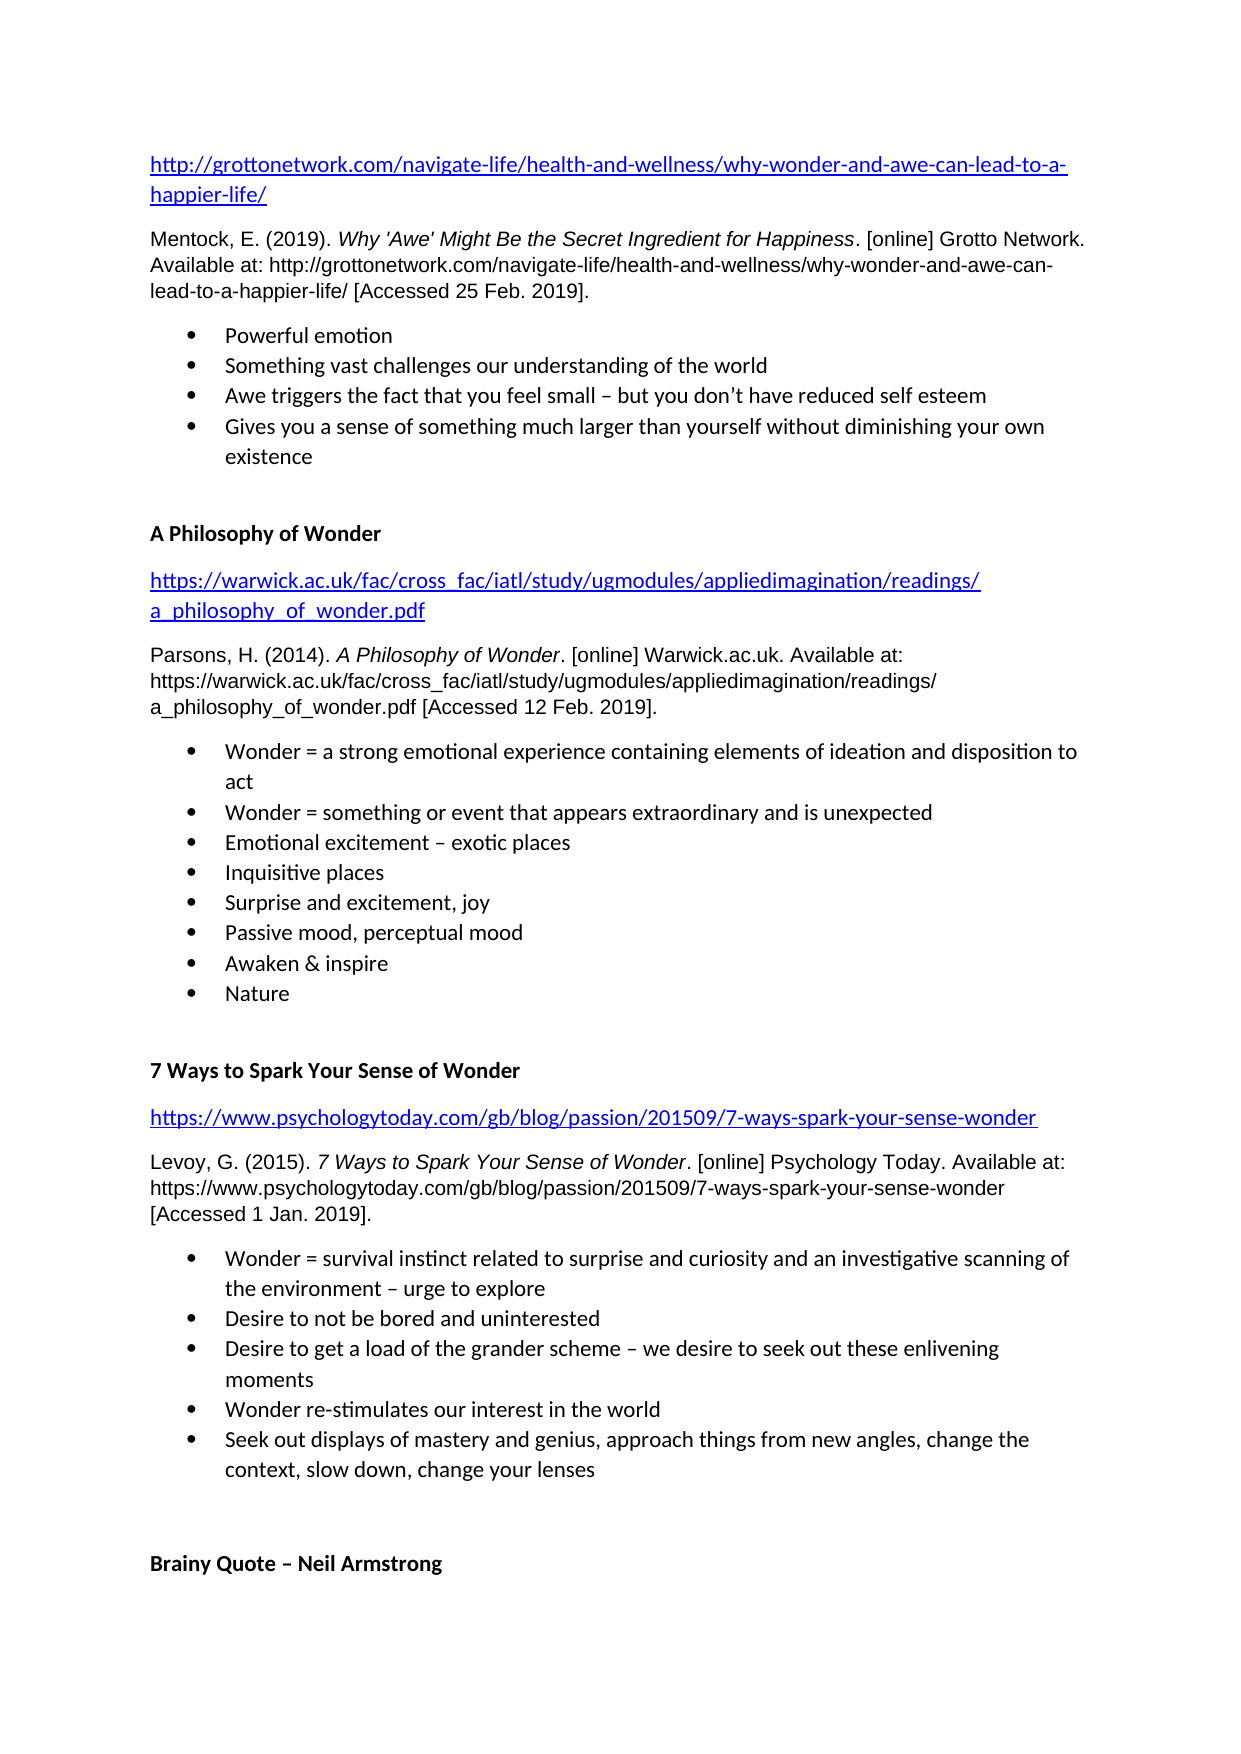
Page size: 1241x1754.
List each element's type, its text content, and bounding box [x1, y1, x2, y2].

text Parsons, H. (2014). A Philosophy of Wonder. [online] Warwick.ac.uk. Available at: https://warwick.ac.uk/fac/cross_fac/iatl/study/ugmodules/appliedimagination/readings/a_philosophy_of_wonder.pdf [Accessed 12 Feb. 2019]. [150, 643, 1090, 719]
list Passive mood, perceptual mood [187, 918, 1090, 947]
list Awe triggers the fact that you feel small – but you don’t have reduced self esteem [187, 382, 1090, 410]
list Seek out displays of mastery and genius, approach things from new angles, change the context, slow down, change your lenses [187, 1425, 1090, 1483]
list Desire to get a load of the grander scheme – we desire to seek out these enlivening moments [187, 1334, 1090, 1393]
list Wonder = something or event that appears extraordinary and is unexpected [187, 798, 1090, 826]
list Emotional excitement – exotic places [187, 828, 1090, 856]
list Wonder = survival instinct related to surprise and curiosity and an investigative scanning of the environment – urge to explore [187, 1244, 1090, 1302]
text Levoy, G. (2015). 7 Ways to Spark Your Sense of Wonder. [online] Psychology Today. Available at: https://www.psychologytoday.com/gb/blog/passion/201509/7-ways-spark-your-sense-wonder [Accessed 1 Jan. 2019]. [150, 1150, 1090, 1225]
list Desire to not be bored and uninterested [187, 1304, 1090, 1332]
text A Philosophy of Wonder [150, 519, 1090, 547]
text Brainy Quote – Neil Armstrong [150, 1549, 1090, 1577]
list Nature [187, 979, 1090, 1007]
list Awaken & inspire [187, 949, 1090, 977]
text https://warwick.ac.uk/fac/cross_fac/iatl/study/ugmodules/appliedimagination/readings/a_philosophy_of_wonder.pdf [150, 566, 1090, 624]
list Powerful emotion [187, 321, 1090, 349]
text 7 Ways to Spark Your Sense of Wonder [150, 1056, 1090, 1084]
text http://grottonetwork.com/navigate-life/health-and-wellness/why-wonder-and-awe-can-lead-to-a-happier-life/ [150, 150, 1090, 208]
list Surprise and excitement, joy [187, 888, 1090, 916]
list Inquisitive places [187, 858, 1090, 886]
text Mentock, E. (2019). Why 'Awe' Might Be the Secret Ingredient for Happiness. [online] Grotto Network. Available at: http://grottonetwork.com/navigate-life/health-and-wellness/why-wonder-and-awe-can-lead-to-a-happier-life/ [Accessed 25 Feb. 2019]. [150, 227, 1090, 303]
list Wonder re-stimulates our interest in the world [187, 1395, 1090, 1423]
list Something vast challenges our understanding of the world [187, 351, 1090, 379]
list Wonder = a strong emotional experience containing elements of ideation and disposition to act [187, 737, 1090, 796]
list Gives you a sense of something much larger than yourself without diminishing your own existence [187, 412, 1090, 470]
text https://www.psychologytoday.com/gb/blog/passion/201509/7-ways-spark-your-sense-wonder [150, 1103, 1090, 1131]
